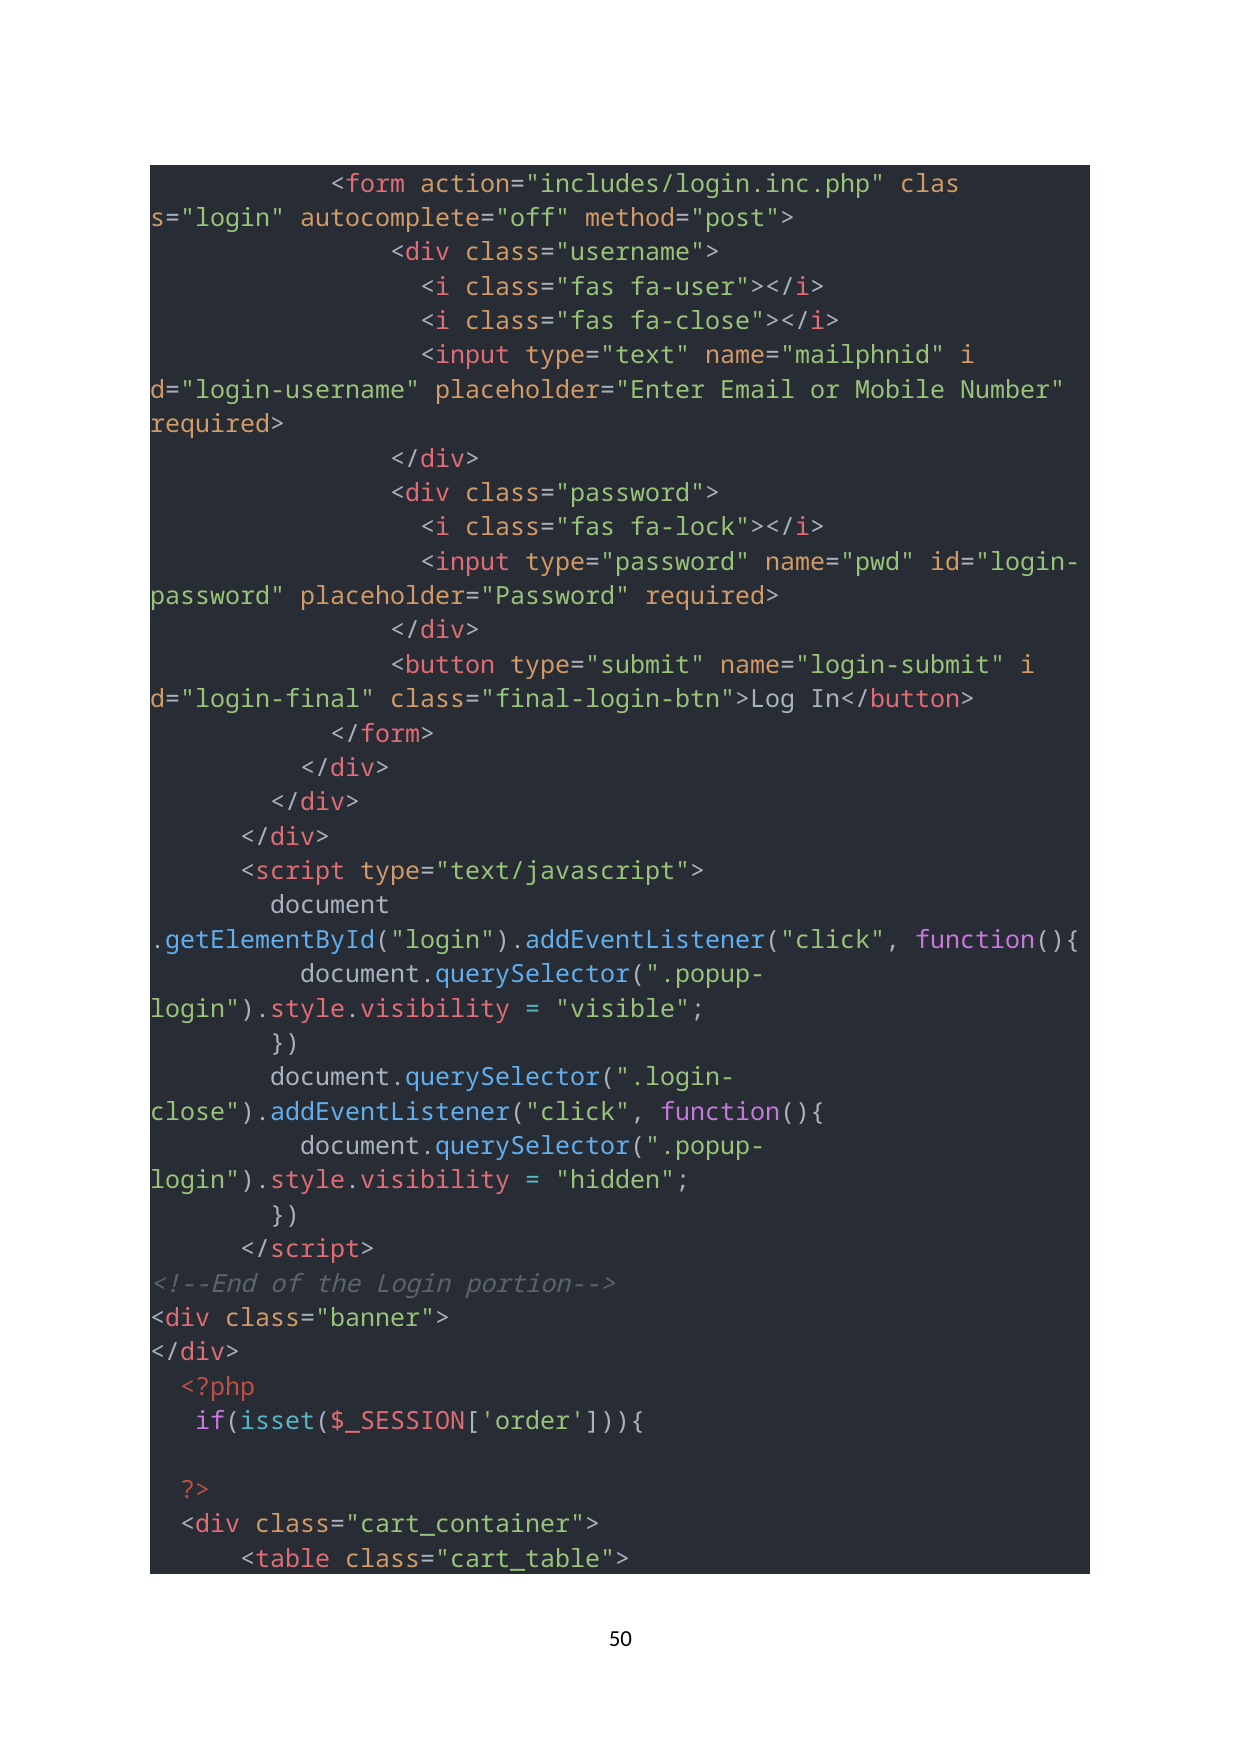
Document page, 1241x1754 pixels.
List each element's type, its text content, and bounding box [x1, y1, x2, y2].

text <div class="cart_container"> [150, 1506, 1090, 1540]
text </div> [150, 1334, 1090, 1368]
text document.querySelector(".login-close").addEventListener("click", function(){ [150, 1059, 1090, 1127]
text document.querySelector(".popup-login").style.visibility = "visible"; [150, 956, 1090, 1024]
text <?php [150, 1368, 1090, 1402]
text <table class="cart_table"> [150, 1540, 1090, 1574]
text <i class="fas fa-close"></i> [150, 302, 1090, 337]
text </div> [150, 784, 1090, 818]
text <button type="submit" name="login-submit" id="login-final" class="final-login-btn">Log In</button> [150, 646, 1090, 715]
text <input type="password" name="pwd" id="login-password" placeholder="Password" required> [150, 543, 1090, 612]
text <i class="fas fa-user"></i> [150, 268, 1090, 302]
text }) [150, 1196, 1090, 1231]
text document.querySelector(".popup-login").style.visibility = "hidden"; [150, 1127, 1090, 1196]
text <i class="fas fa-lock"></i> [150, 509, 1090, 543]
text </div> [150, 612, 1090, 646]
text </div> [150, 440, 1090, 474]
text document.getElementById("login").addEventListener("click", function(){ [150, 887, 1090, 956]
text <script type="text/javascript"> [150, 852, 1090, 887]
text </div> [150, 818, 1090, 852]
text </form> [150, 715, 1090, 749]
text ?> [150, 1471, 1090, 1506]
text </script> [150, 1231, 1090, 1265]
text <div class="username"> [150, 234, 1090, 268]
text </div> [150, 749, 1090, 784]
text if(isset($_SESSION['order'])){ [150, 1402, 1090, 1437]
text <div class="banner"> [150, 1299, 1090, 1334]
text <!--End of the Login portion--> [150, 1265, 1090, 1299]
text <form action="includes/login.inc.php" class="login" autocomplete="off" method="post"> [150, 165, 1090, 234]
text <div class="password"> [150, 474, 1090, 509]
text <input type="text" name="mailphnid" id="login-username" placeholder="Enter Email or Mobile Number" required> [150, 337, 1090, 440]
text }) [150, 1024, 1090, 1059]
